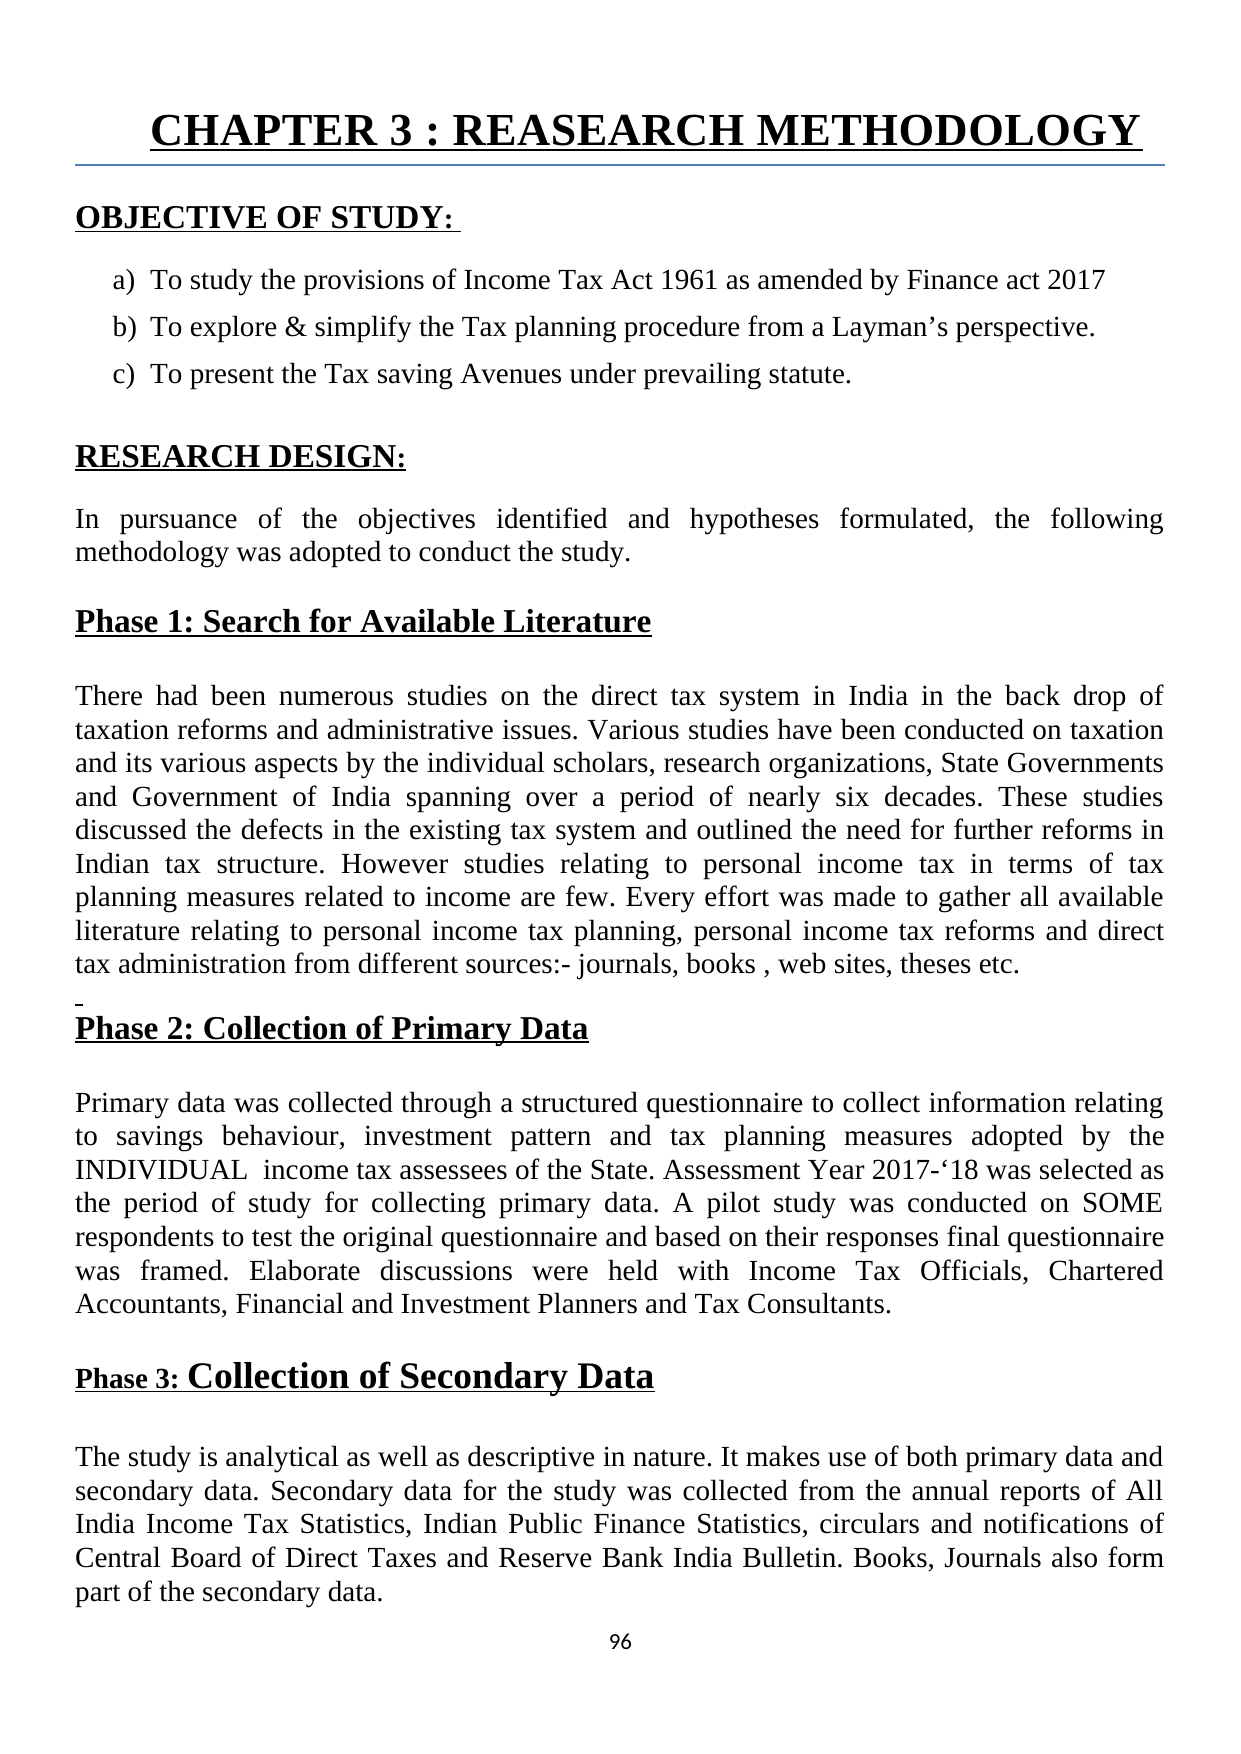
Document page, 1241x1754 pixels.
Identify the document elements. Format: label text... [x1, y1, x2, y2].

text OBJECTIVE OF STUDY: [75, 197, 1165, 236]
text RESEARCH DESIGN: [75, 436, 1165, 474]
text There had been numerous studies on the direct tax system in India in the back drop of taxation reforms and administrative issues. Various studies have been conducted on taxation and its various aspects by the individual scholars, research organizations, State Governments and Government of India spanning over a period of nearly six decades. These studies discussed the defects in the existing tax system and outlined the need for further reforms in Indian tax structure. However studies relating to personal income tax in terms of tax planning measures related to income are few. Every effort was made to gather all available literature relating to personal income tax planning, personal income tax reforms and direct tax administration from different sources:- journals, books , web sites, theses etc. [75, 678, 1165, 980]
title CHAPTER 3 : REASEARCH METHODOLOGY [75, 103, 1165, 164]
text Phase 1: Search for Available Literature [75, 602, 1165, 640]
text Phase 3: Collection of Secondary Data [75, 1353, 1165, 1396]
list To explore & simplify the Tax planning procedure from a Layman’s perspective. [112, 309, 1165, 343]
text Primary data was collected through a structured questionnaire to collect information relating to savings behaviour, investment pattern and tax planning measures adopted by the INDIVIDUAL income tax assessees of the State. Assessment Year 2017-‘18 was selected as the period of study for collecting primary data. A pilot study was conducted on SOME respondents to test the original questionnaire and based on their responses final questionnaire was framed. Elaborate discussions were held with Income Tax Officials, Chartered Accountants, Financial and Investment Planners and Tax Consultants. [75, 1085, 1165, 1320]
text Phase 2: Collection of Primary Data [75, 1008, 1165, 1047]
text In pursuance of the objectives identified and hypotheses formulated, the following methodology was adopted to conduct the study. [75, 501, 1165, 568]
list To present the Tax saving Avenues under prevailing statute. [112, 356, 1165, 389]
text The study is analytical as well as descriptive in nature. It makes use of both primary data and secondary data. Secondary data for the study was collected from the annual reports of All India Income Tax Statistics, Indian Public Finance Statistics, circulars and notifications of Central Board of Direct Taxes and Reserve Bank India Bulletin. Books, Journals also form part of the secondary data. [75, 1439, 1165, 1607]
list To study the provisions of Income Tax Act 1961 as amended by Finance act 2017 [112, 262, 1165, 296]
